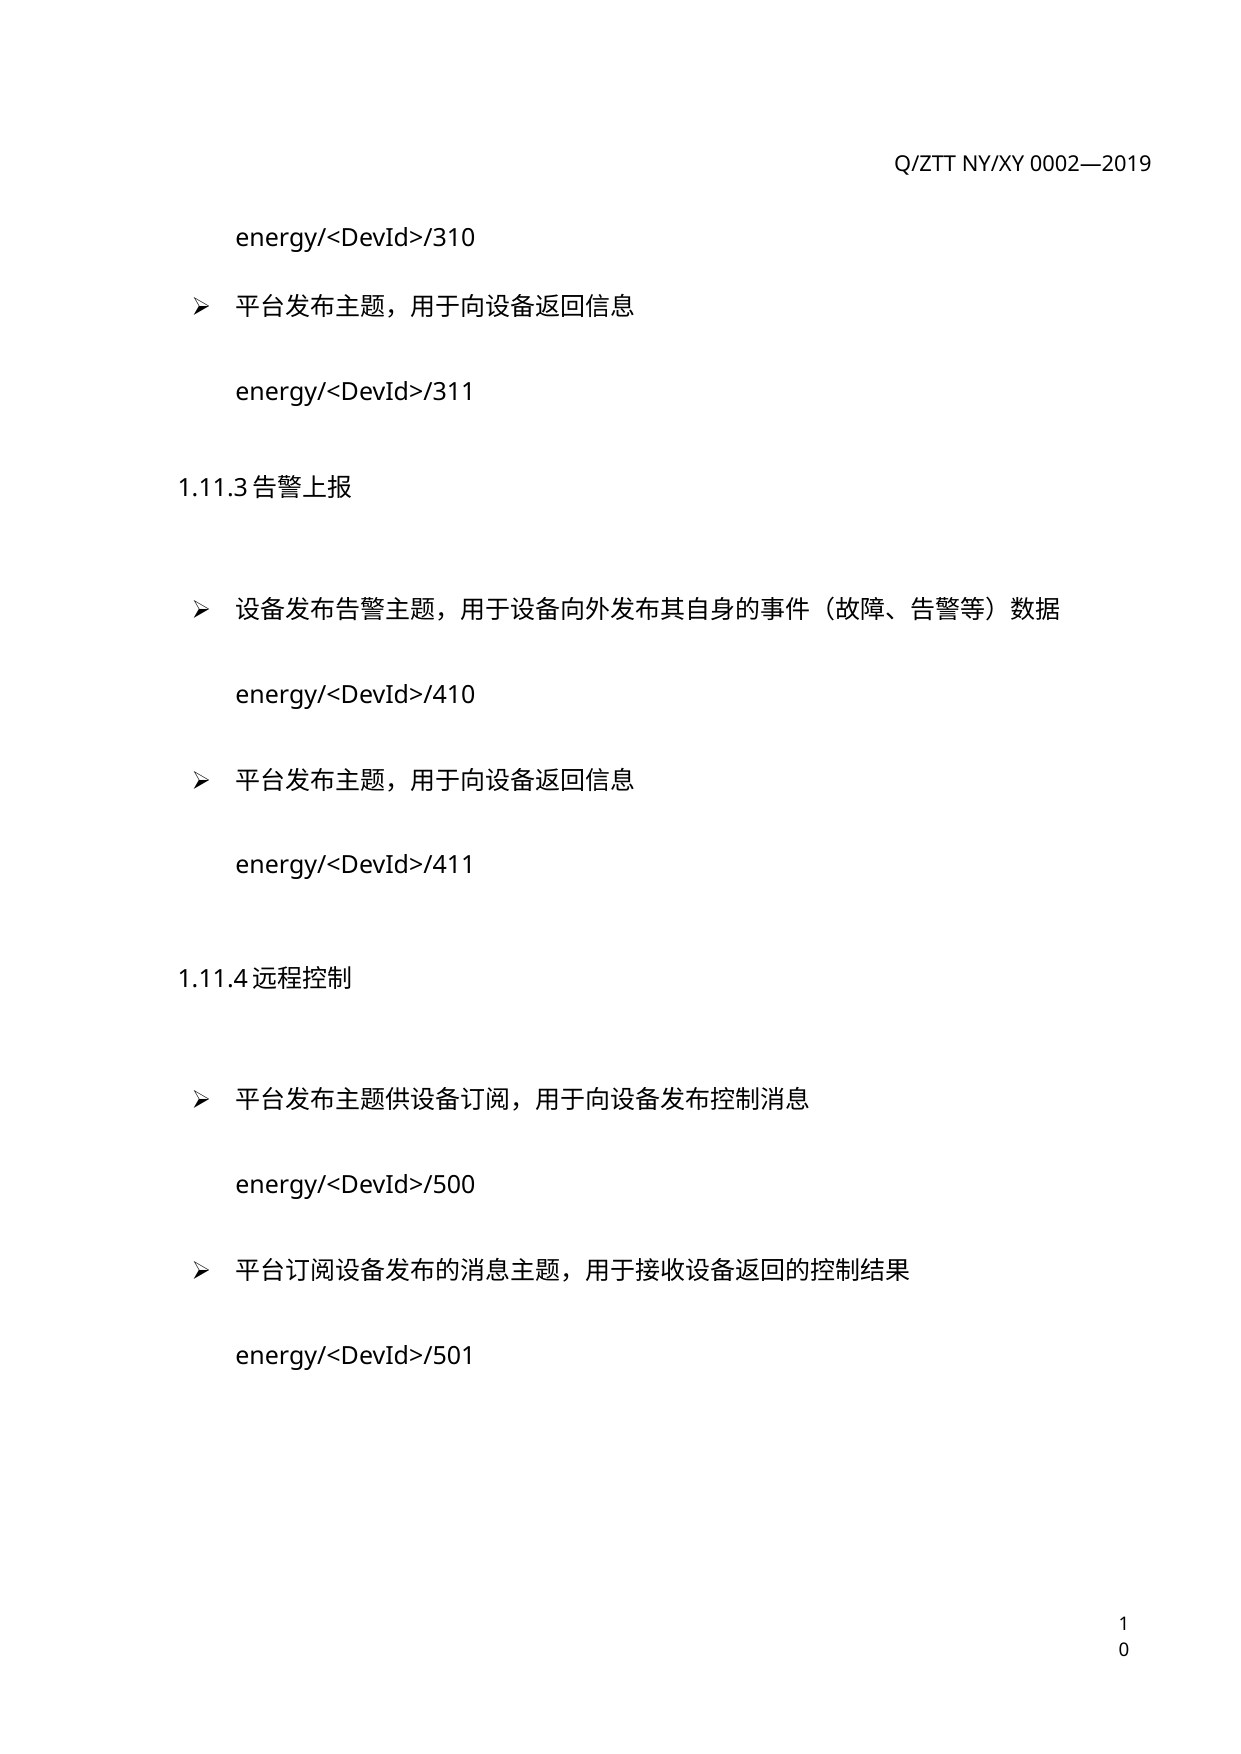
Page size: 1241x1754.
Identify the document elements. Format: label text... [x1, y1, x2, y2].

list energy/<DevId>/411 [235, 830, 1152, 898]
list 平台发布主题，用于向设备返回信息 [191, 271, 1152, 339]
list energy/<DevId>/500 [235, 1150, 1152, 1218]
subtitle 告警上报 [177, 452, 1152, 520]
list 设备发布告警主题，用于设备向外发布其自身的事件（故障、告警等）数据 [191, 573, 1152, 641]
list 平台发布主题供设备订阅，用于向设备发布控制消息 [191, 1064, 1152, 1132]
list energy/<DevId>/501 [235, 1321, 1152, 1389]
list energy/<DevId>/410 [235, 659, 1152, 727]
list energy/<DevId>/311 [235, 357, 1152, 425]
list 平台订阅设备发布的消息主题，用于接收设备返回的控制结果 [191, 1235, 1152, 1303]
subtitle 远程控制 [177, 942, 1152, 1010]
list energy/<DevId>/310 [235, 203, 1152, 271]
list 平台发布主题，用于向设备返回信息 [191, 744, 1152, 812]
